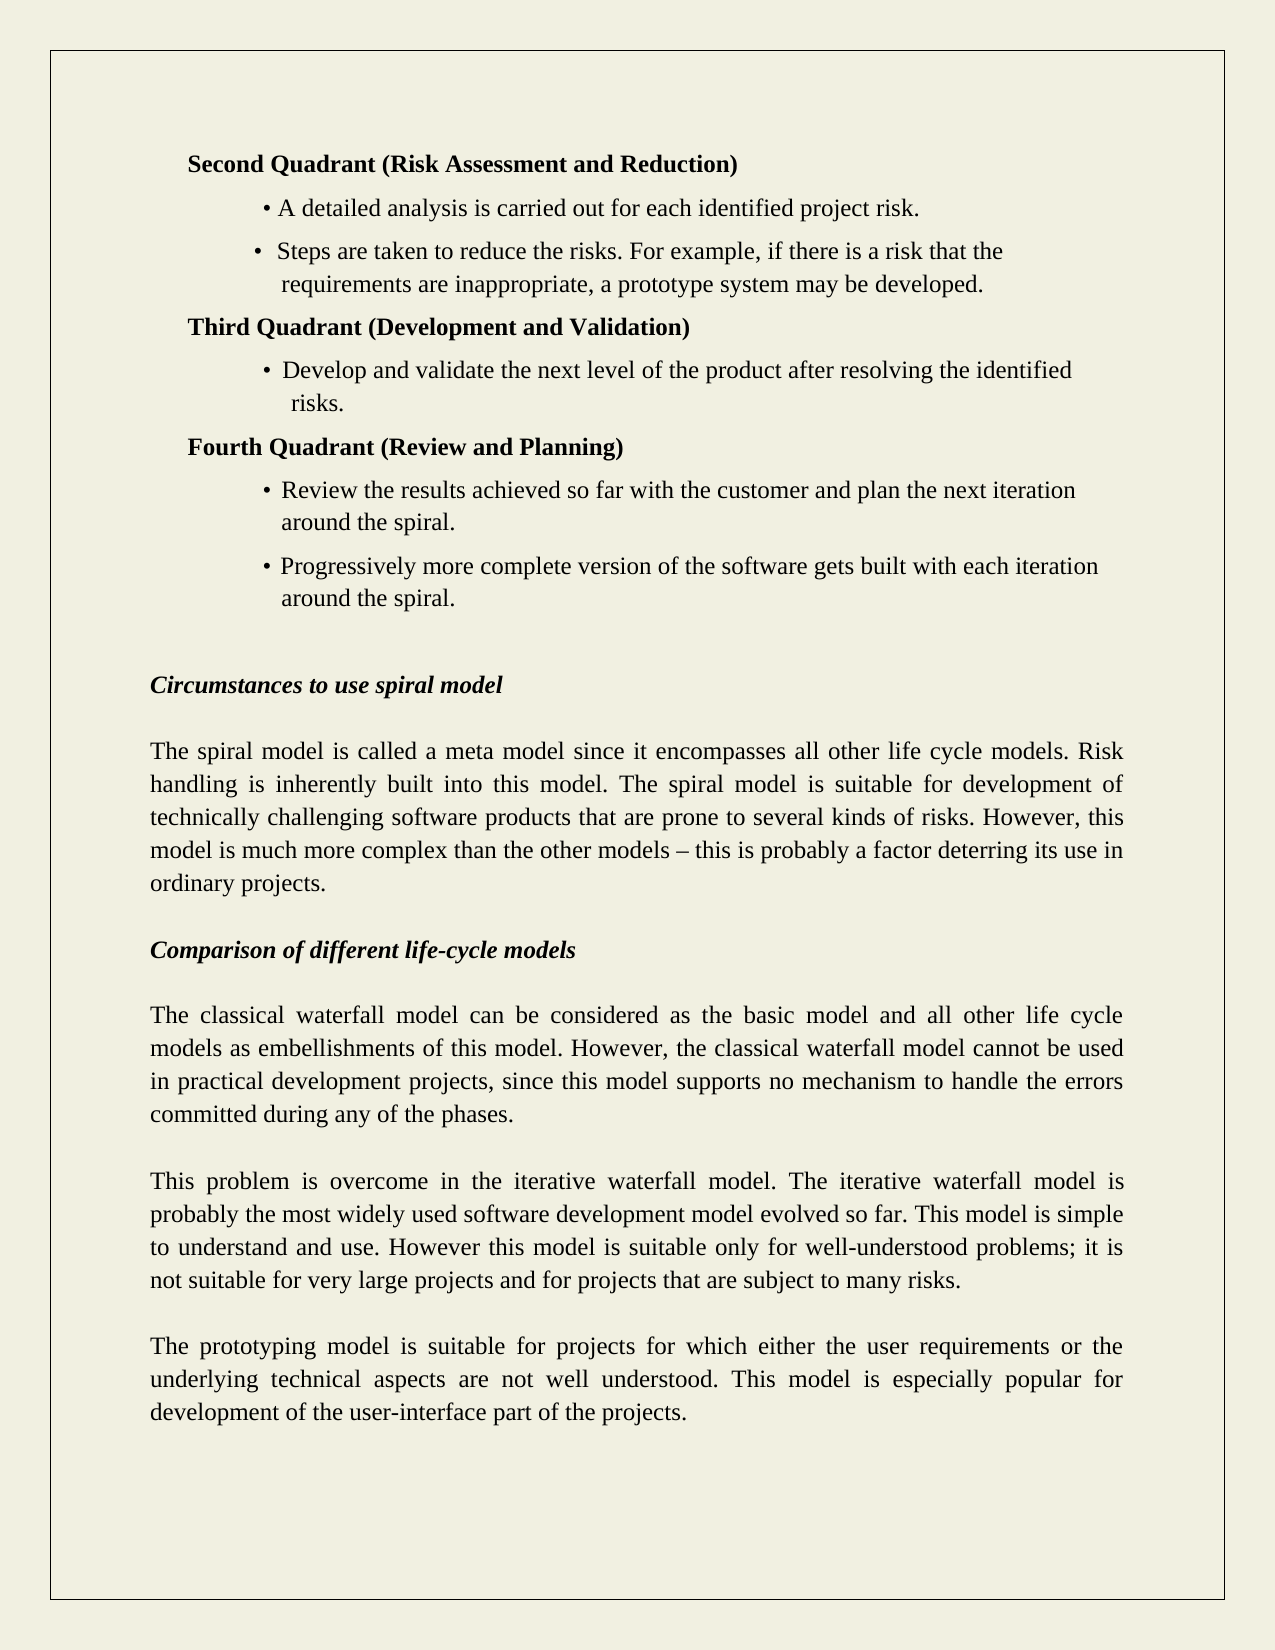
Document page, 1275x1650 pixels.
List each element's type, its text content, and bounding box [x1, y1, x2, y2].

list Progressively more complete version of the software gets built with each iteration around the spiral. [262, 551, 1125, 612]
subtitle Fourth Quadrant (Review and Planning) [187, 432, 1162, 460]
subtitle Second Quadrant (Risk Assessment and Reduction) [187, 149, 1162, 178]
text This problem is overcome in the iterative waterfall model. The iterative waterfall model is probably the most widely used software development model evolved so far. This model is simple to understand and use. However this model is suitable only for well-understood problems; it is not suitable for very large projects and for projects that are subject to many risks. [150, 1166, 1125, 1294]
list Develop and validate the next level of the product after resolving the identified risks. [262, 356, 1125, 417]
subtitle Circumstances to use spiral model [150, 671, 1162, 699]
list Steps are taken to reduce the risks. For example, if there is a risk that the requirements are inappropriate, a prototype system may be developed. [253, 236, 1126, 298]
text The classical waterfall model can be considered as the basic model and all other life cycle models as embellishments of this model. However, the classical waterfall model cannot be used in practical development projects, since this model supports no mechanism to handle the errors committed during any of the phases. [150, 1000, 1125, 1128]
subtitle Third Quadrant (Development and Validation) [187, 312, 1162, 341]
text The spiral model is called a meta model since it encompasses all other life cycle models. Risk handling is inherently built into this model. The spiral model is suitable for development of technically challenging software products that are prone to several kinds of risks. However, this model is much more complex than the other models – this is probably a factor deterring its use in ordinary projects. [150, 736, 1125, 897]
list A detailed analysis is carried out for each identified project risk. [262, 193, 1162, 221]
text The prototyping model is suitable for projects for which either the user requirements or the underlying technical aspects are not well understood. This model is especially popular for development of the user-interface part of the projects. [150, 1331, 1125, 1426]
list Review the results achieved so far with the customer and plan the next iteration around the spiral. [262, 475, 1125, 536]
subtitle Comparison of different life-cycle models [150, 935, 1162, 964]
